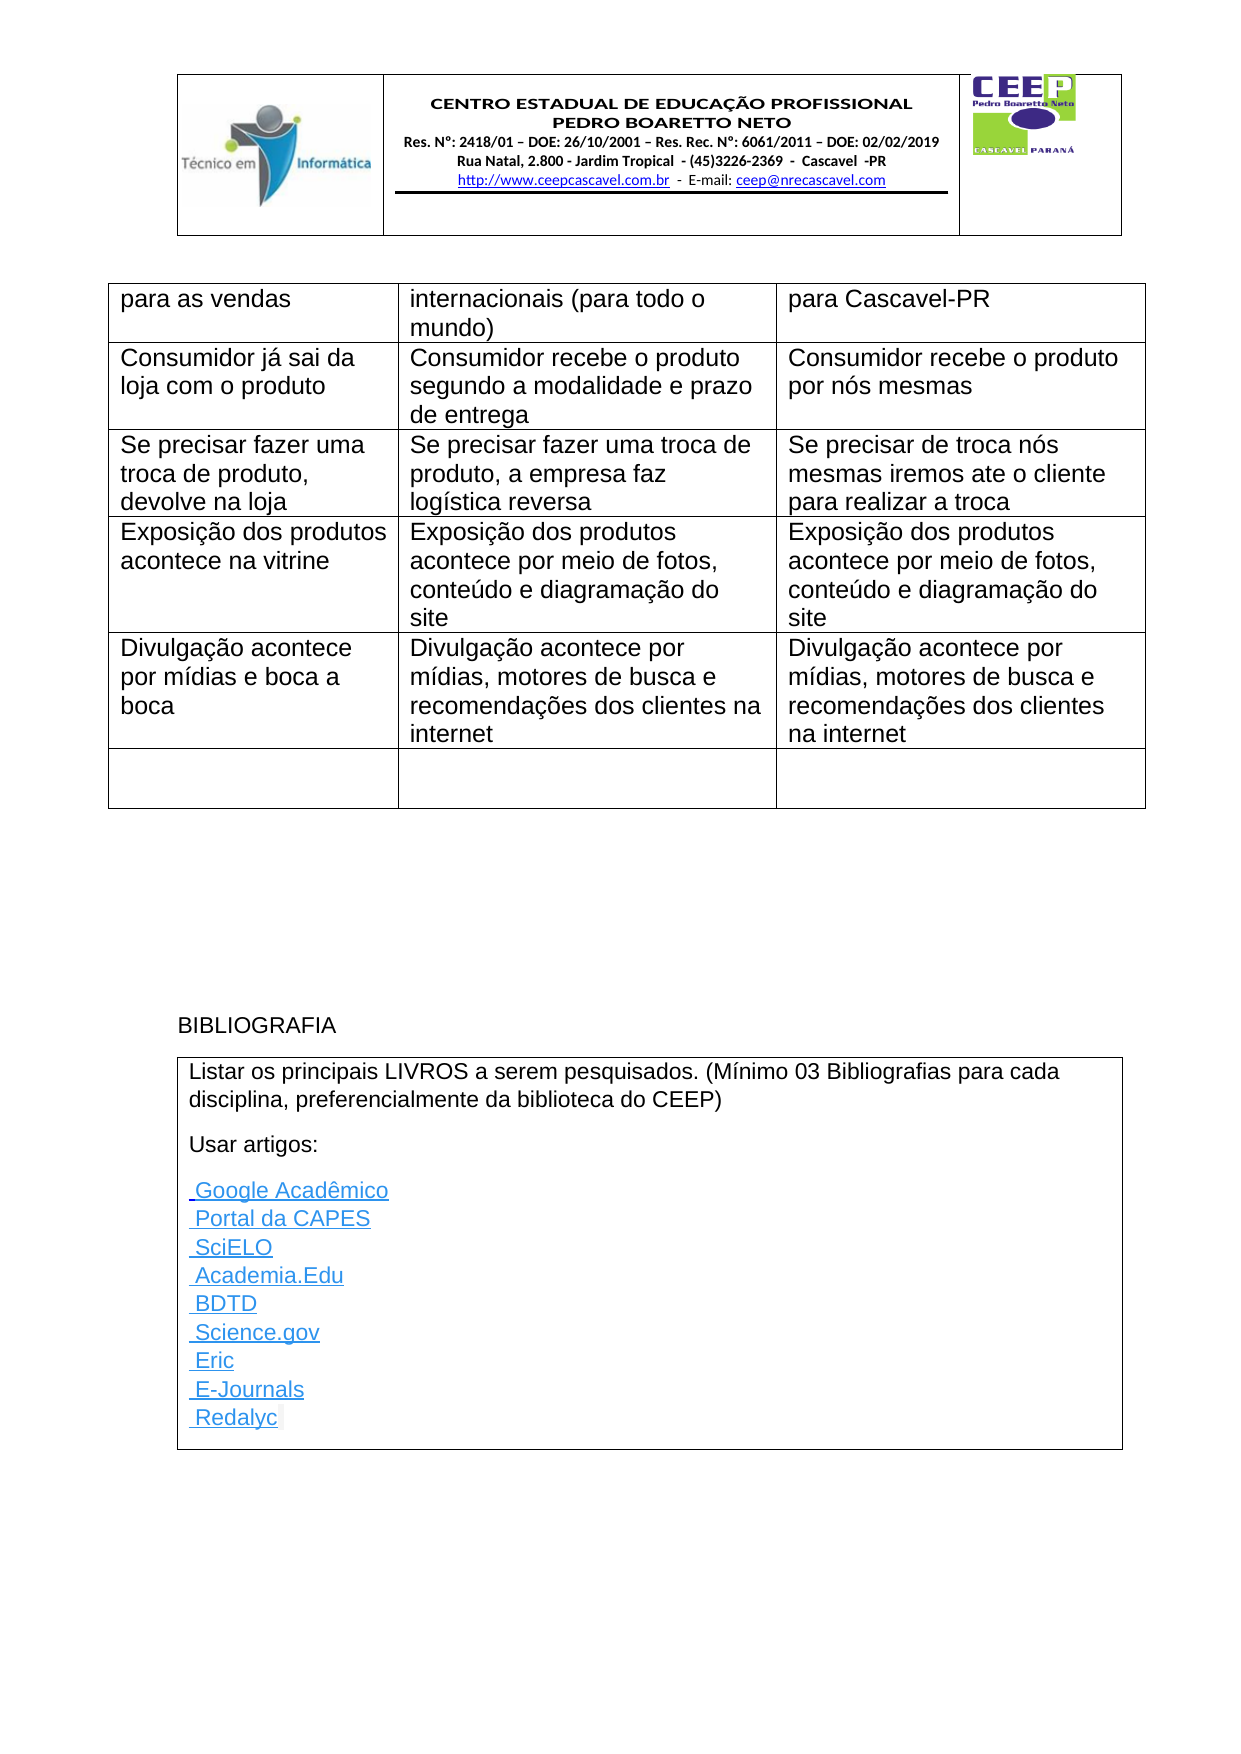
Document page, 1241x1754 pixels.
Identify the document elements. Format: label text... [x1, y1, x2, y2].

table_cell Consumidor recebe o produto por nós mesmas [777, 343, 1145, 429]
table_cell Consumidor já sai da loja com o produto [109, 343, 398, 429]
table_cell Vendas e entregas nacionais e internacionais (para todo o mundo) [399, 284, 776, 342]
table_header Listar os principais LIVROS a serem pesquisados. (Mínimo 03 Bibliografias para cada disciplina, preferencialmente da biblioteca do CEEP) Usar artigos: Google Acadêmico Portal da CAPES SciELO Academia.Edu BDTD Science.gov Eric E-Journals Redalyc [178, 1058, 1122, 1449]
table_cell [109, 749, 398, 807]
text BIBLIOGRAFIA [177, 1012, 1122, 1038]
table_cell Se precisar fazer uma troca de produto, devolve na loja [109, 430, 398, 516]
picture [971, 74, 1076, 155]
table_cell Divulgação acontece por mídias, motores de busca e recomendações dos clientes na internet [399, 633, 776, 748]
table_cell Se precisar de troca nós mesmas iremos ate o cliente para realizar a troca [777, 430, 1145, 516]
picture [181, 104, 371, 207]
table_cell Exposição dos produtos acontece por meio de fotos, conteúdo e diagramação do site [777, 517, 1145, 632]
table_cell [399, 749, 776, 807]
table_cell Divulgação acontece por mídias, motores de busca e recomendações dos clientes na internet [777, 633, 1145, 748]
table_cell Exposição dos produtos acontece na vitrine [109, 517, 398, 632]
table_cell Ponto fixo de comercio para as vendas [109, 284, 398, 342]
table_cell Se precisar fazer uma troca de produto, a empresa faz logística reversa [399, 430, 776, 516]
table_cell Consumidor recebe o produto segundo a modalidade e prazo de entrega [399, 343, 776, 429]
table_cell Vendas e entregas apenas para Cascavel-PR [777, 284, 1145, 342]
table_cell [777, 749, 1145, 807]
table_cell Divulgação acontece por mídias e boca a boca [109, 633, 398, 748]
table_cell Exposição dos produtos acontece por meio de fotos, conteúdo e diagramação do site [399, 517, 776, 632]
